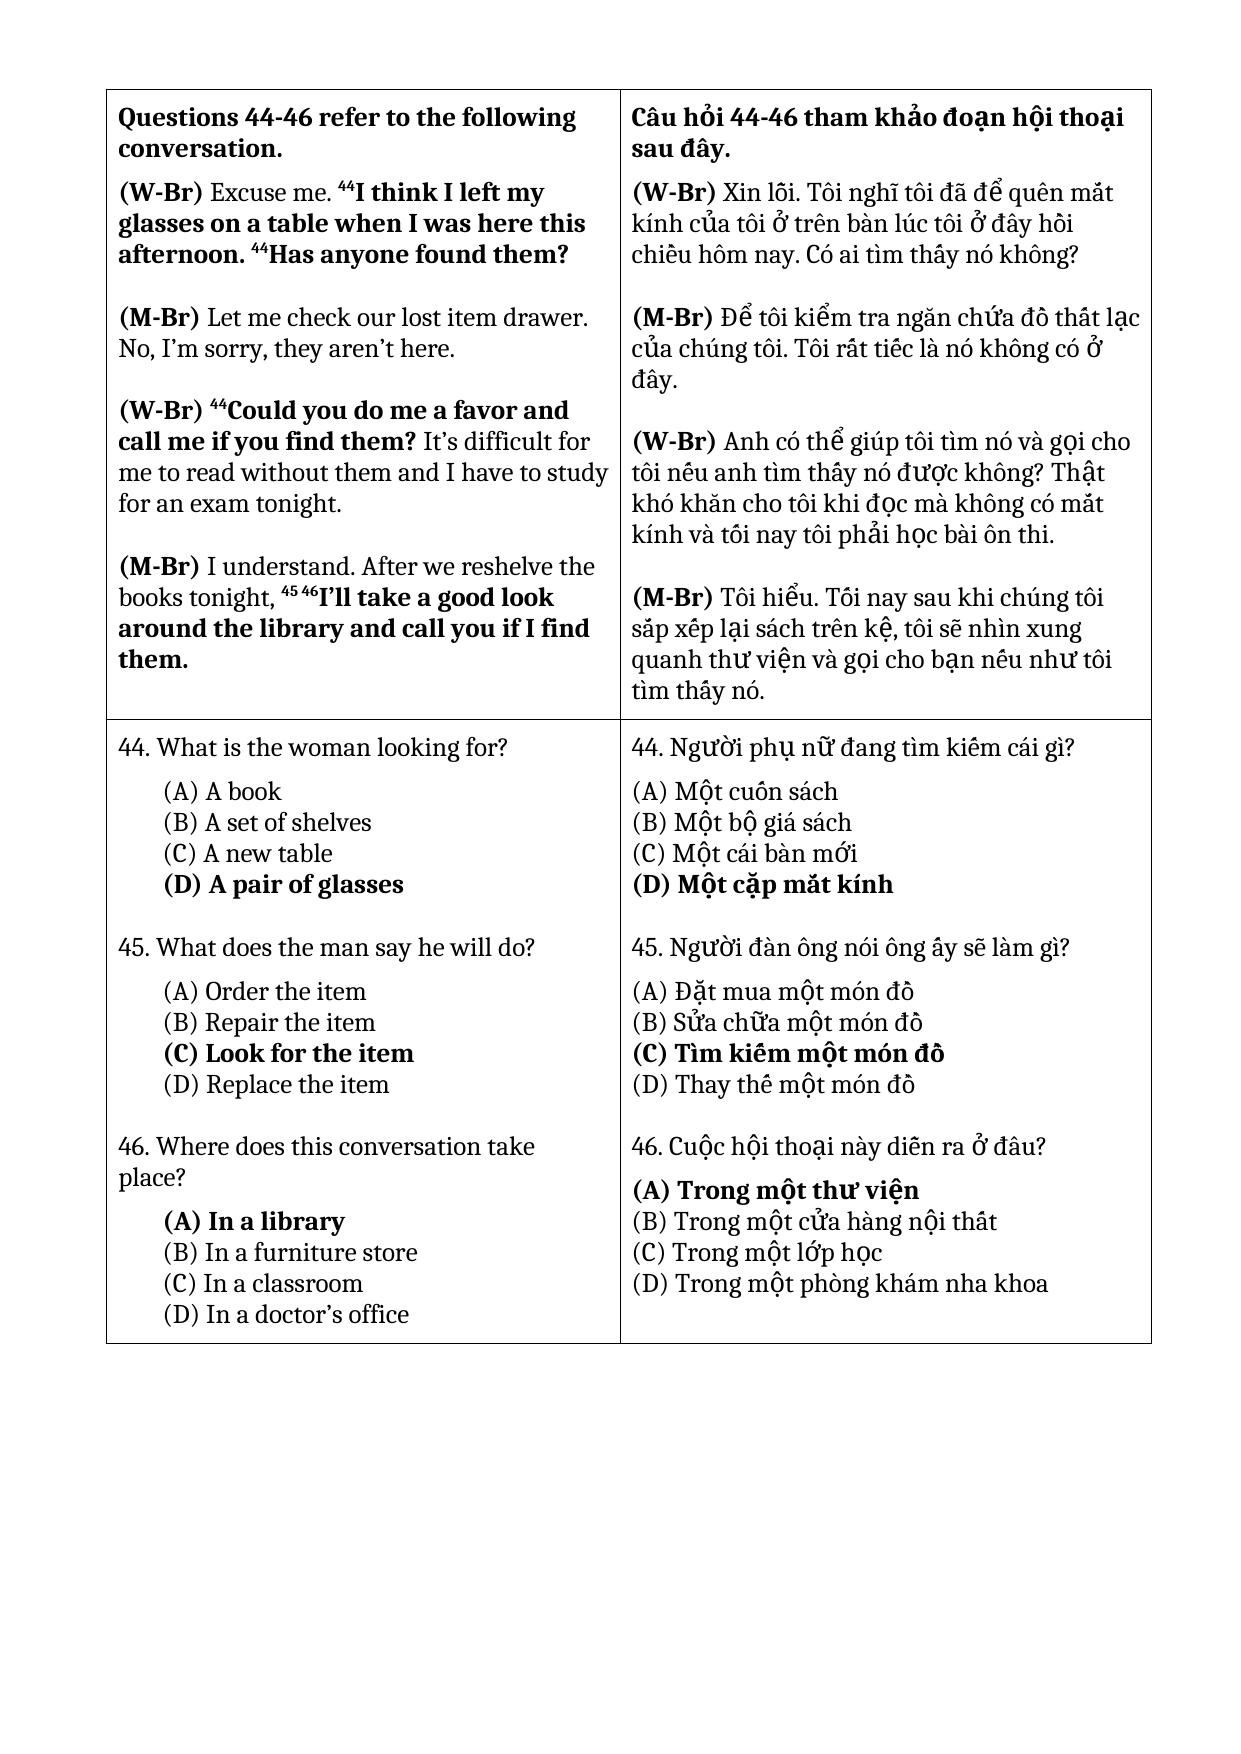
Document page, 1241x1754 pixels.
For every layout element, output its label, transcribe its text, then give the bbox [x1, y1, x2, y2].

table_header Câu hỏi 44-46 tham khảo đoạn hội thoại sau đây. (W-Br) Xin lỗi. Tôi nghĩ tôi đã để quên mắt kính của tôi ở trên bàn lúc tôi ở đây hồi chiều hôm nay. Có ai tìm thấy nó không? (M-Br) Để tôi kiểm tra ngăn chứa đồ thất lạc của chúng tôi. Tôi rất tiếc là nó không có ở đây. (W-Br) Anh có thể giúp tôi tìm nó và gọi cho tôi nếu anh tìm thấy nó được không? Thật khó khăn cho tôi khi đọc mà không có mắt kính và tối nay tôi phải học bài ôn thi. (M-Br) Tôi hiểu. Tối nay sau khi chúng tôi sắp xếp lại sách trên kệ, tôi sẽ nhìn xung quanh thư viện và gọi cho bạn nếu như tôi tìm thấy nó. [621, 90, 1151, 719]
table_header Questions 44-46 refer to the following conversation. (W-Br) Excuse me. 44I think I left my glasses on a table when I was here this afternoon. 44Has anyone found them? (M-Br) Let me check our lost item drawer. No, I’m sorry, they aren’t here. (W-Br) 44Could you do me a favor and call me if you find them? It’s difficult for me to read without them and I have to study for an exam tonight. (M-Br) I understand. After we reshelve the books tonight, 45 46I’ll take a good look around the library and call you if I find them. [107, 90, 620, 719]
table_cell 44. Người phụ nữ đang tìm kiếm cái gì? (A) Một cuốn sách (B) Một bộ giá sách (C) Một cái bàn mới (D) Một cặp mắt kính 45. Người đàn ông nói ông ấy sẽ làm gì? (A) Đặt mua một món đồ (B) Sửa chữa một món đồ (C) Tìm kiếm một món đồ (D) Thay thế một món đồ 46. Cuộc hội thoại này diễn ra ở đâu? (A) Trong một thư viện (B) Trong một cửa hàng nội thất (C) Trong một lớp học (D) Trong một phòng khám nha khoa [621, 720, 1151, 1343]
table_cell 44. What is the woman looking for? (A) A book (B) A set of shelves (C) A new table (D) A pair of glasses 45. What does the man say he will do? (A) Order the item (B) Repair the item (C) Look for the item (D) Replace the item 46. Where does this conversation take place? (A) In a library (B) In a furniture store (C) In a classroom (D) In a doctor’s office [107, 720, 620, 1343]
